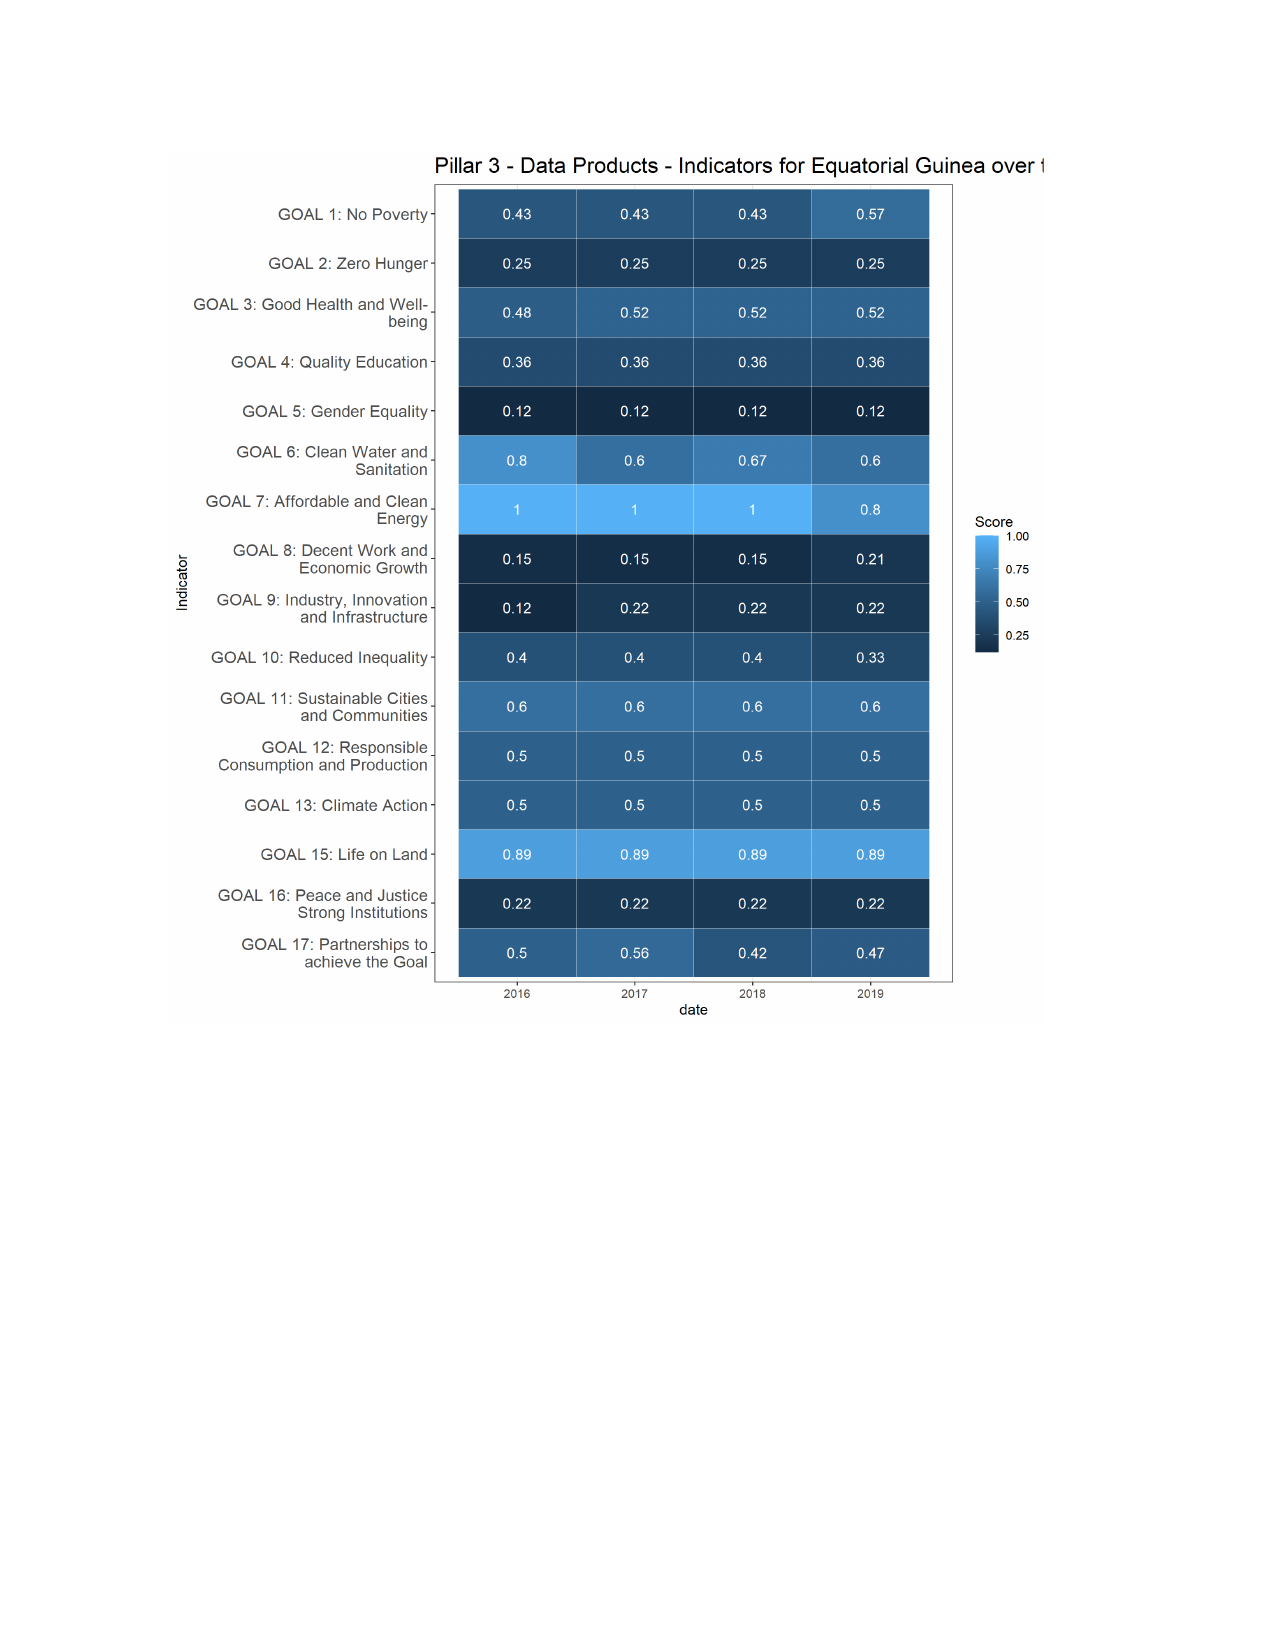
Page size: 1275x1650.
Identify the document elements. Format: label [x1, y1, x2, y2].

picture [168, 150, 1044, 1025]
